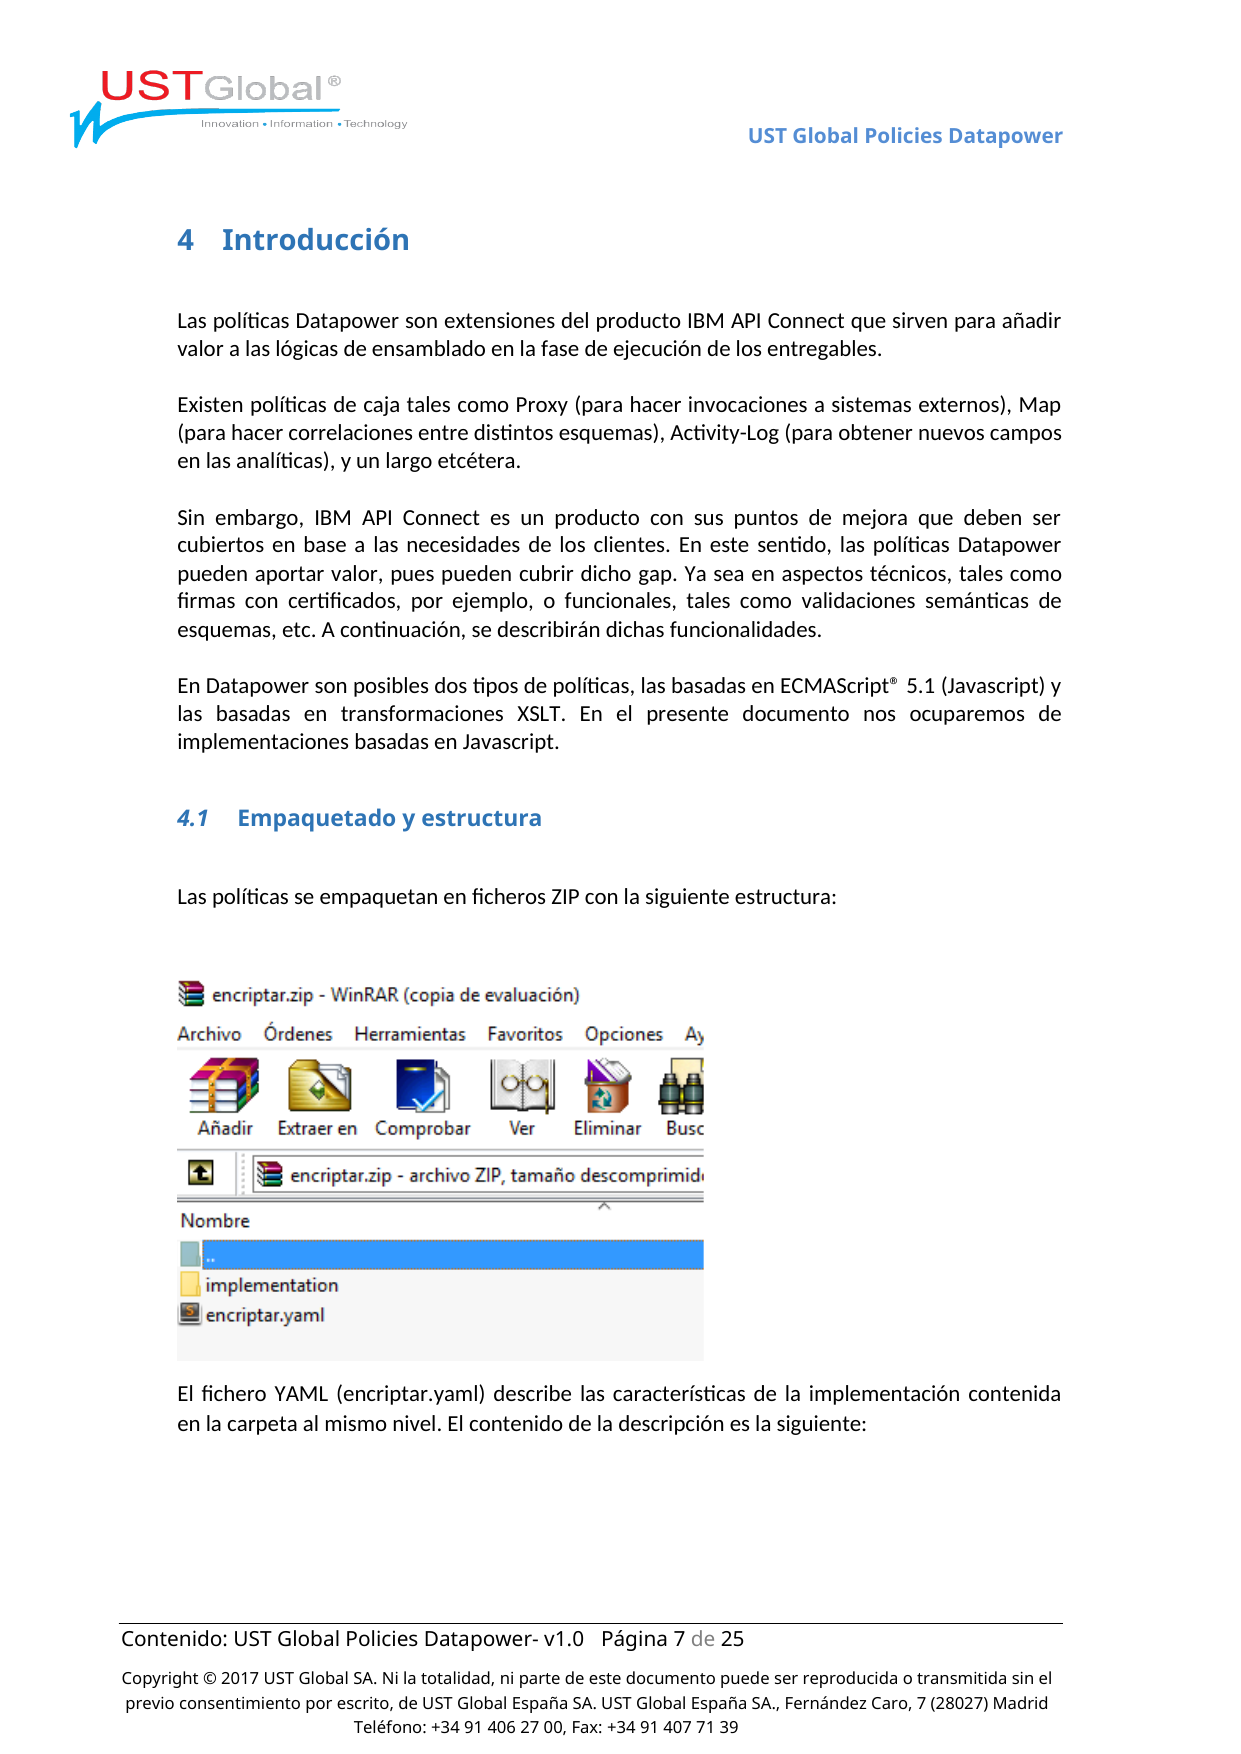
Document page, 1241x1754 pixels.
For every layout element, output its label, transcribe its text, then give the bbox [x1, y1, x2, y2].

text Existen políticas de caja tales como Proxy (para hacer invocaciones a sistemas externos), Map (para hacer correlaciones entre distintos esquemas), Activity-Log (para obtener nuevos campos en las analíticas), y un largo etcétera. [177, 391, 1063, 474]
text Las políticas se empaquetan en ficheros ZIP con la siguiente estructura: [177, 882, 1063, 910]
text Sin embargo, IBM API Connect es un producto con sus puntos de mejora que deben ser cubiertos en base a las necesidades de los clientes. En este sentido, las políticas Datapower pueden aportar valor, pues pueden cubrir dicho gap. Ya sea en aspectos técnicos, tales como firmas con certificados, por ejemplo, o funcionales, tales como validaciones semánticas de esquemas, etc. A continuación, se describirán dichas funcionalidades. [177, 503, 1063, 643]
text En Datapower son posibles dos tipos de políticas, las basadas en ECMAScript® 5.1 (Javascript) y las basadas en transformaciones XSLT. En el presente documento nos ocuparemos de implementaciones basadas en Javascript. [177, 671, 1063, 755]
text Las políticas Datapower son extensiones del producto IBM API Connect que sirven para añadir valor a las lógicas de ensamblado en la fase de ejecución de los entregables. [177, 306, 1063, 362]
subtitle Introducción [177, 219, 1063, 259]
text El fichero YAML (encriptar.yaml) describe las características de la implementación contenida en la carpeta al mismo nivel. El contenido de la descripción es la siguiente: [177, 1379, 1063, 1437]
picture [59, 54, 419, 155]
picture [177, 976, 704, 1361]
subtitle Empaquetado y estructura [177, 802, 1063, 833]
